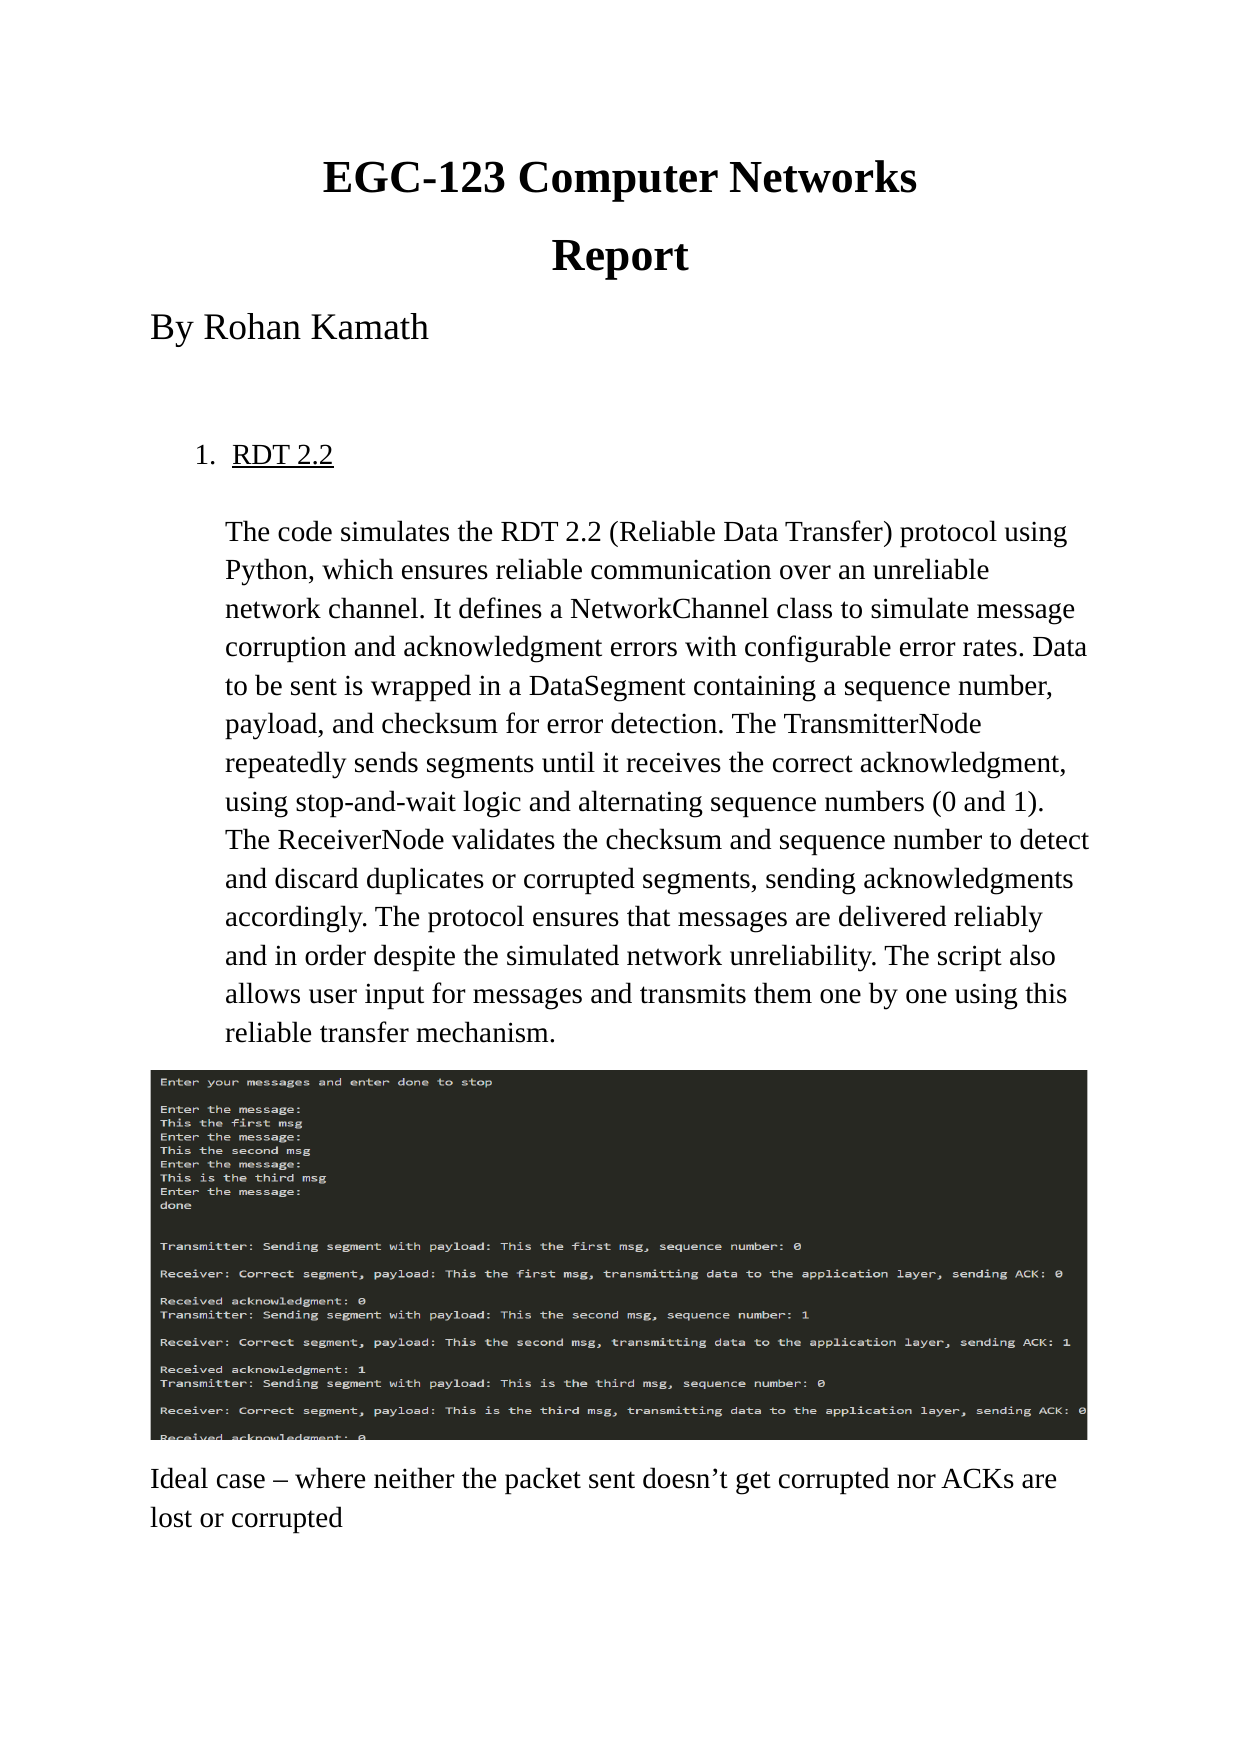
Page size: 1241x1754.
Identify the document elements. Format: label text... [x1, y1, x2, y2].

text Report [150, 227, 1090, 280]
text By Rohan Kamath [150, 304, 1090, 347]
text EGC-123 Computer Networks [150, 150, 1090, 203]
list RDT 2.2 [194, 437, 1090, 470]
list The code simulates the RDT 2.2 (Reliable Data Transfer) protocol using Python, which ensures reliable communication over an unreliable network channel. It defines a NetworkChannel class to simulate message corruption and acknowledgment errors with configurable error rates. Data to be sent is wrapped in a DataSegment containing a sequence number, payload, and checksum for error detection. The TransmitterNode repeatedly sends segments until it receives the correct acknowledgment, using stop-and-wait logic and alternating sequence numbers (0 and 1). The ReceiverNode validates the checksum and sequence number to detect and discard duplicates or corrupted segments, sending acknowledgments accordingly. The protocol ensures that messages are delivered reliably and in order despite the simulated network unreliability. The script also allows user input for messages and transmits them one by one using this reliable transfer mechanism. [225, 514, 1090, 1048]
picture [150, 1070, 1087, 1439]
